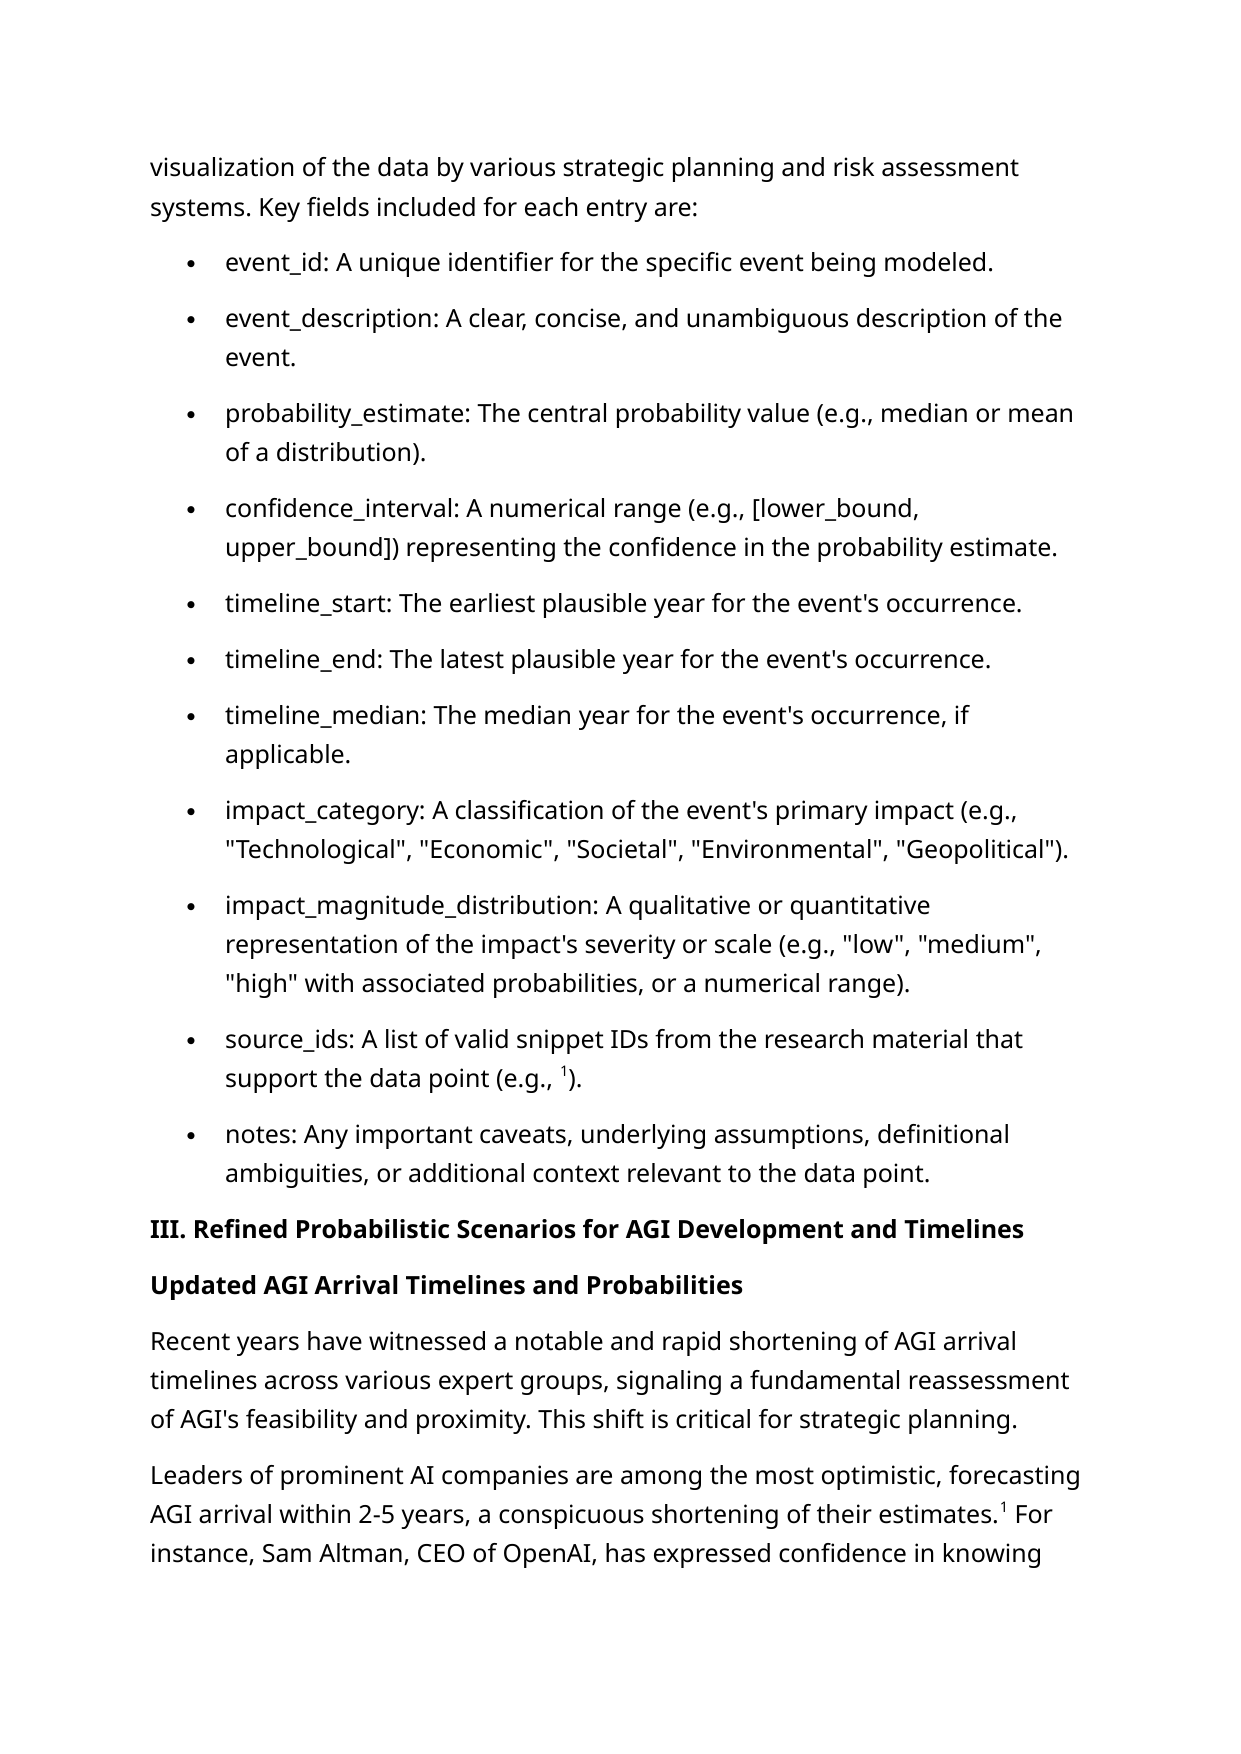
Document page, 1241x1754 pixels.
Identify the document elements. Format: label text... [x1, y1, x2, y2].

text Updated AGI Arrival Timelines and Probabilities [150, 1267, 1090, 1302]
list impact_magnitude_distribution: A qualitative or quantitative representation of the impact's severity or scale (e.g., "low", "medium", "high" with associated probabilities, or a numerical range). [187, 887, 1090, 1000]
text Recent years have witnessed a notable and rapid shortening of AGI arrival timelines across various expert groups, signaling a fundamental reassessment of AGI's feasibility and proximity. This shift is critical for strategic planning. [150, 1323, 1090, 1436]
list probability_estimate: The central probability value (e.g., median or mean of a distribution). [187, 396, 1090, 469]
list notes: Any important caveats, underlying assumptions, definitional ambiguities, or additional context relevant to the data point. [187, 1117, 1090, 1190]
text III. Refined Probabilistic Scenarios for AGI Development and Timelines [150, 1212, 1090, 1246]
list timeline_start: The earliest plausible year for the event's occurrence. [187, 586, 1090, 620]
list impact_category: A classification of the event's primary impact (e.g., "Technological", "Economic", "Societal", "Environmental", "Geopolitical"). [187, 792, 1090, 866]
list timeline_end: The latest plausible year for the event's occurrence. [187, 642, 1090, 676]
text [150, 1457, 1090, 1570]
list timeline_median: The median year for the event's occurrence, if applicable. [187, 697, 1090, 771]
list event_description: A clear, concise, and unambiguous description of the event. [187, 301, 1090, 374]
list confidence_interval: A numerical range (e.g., [lower_bound, upper_bound]) representing the confidence in the probability estimate. [187, 491, 1090, 564]
list event_id: A unique identifier for the specific event being modeled. [187, 245, 1090, 279]
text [150, 150, 1090, 223]
list source_ids: A list of valid snippet IDs from the research material that support the data point (e.g., 1). [187, 1022, 1090, 1095]
